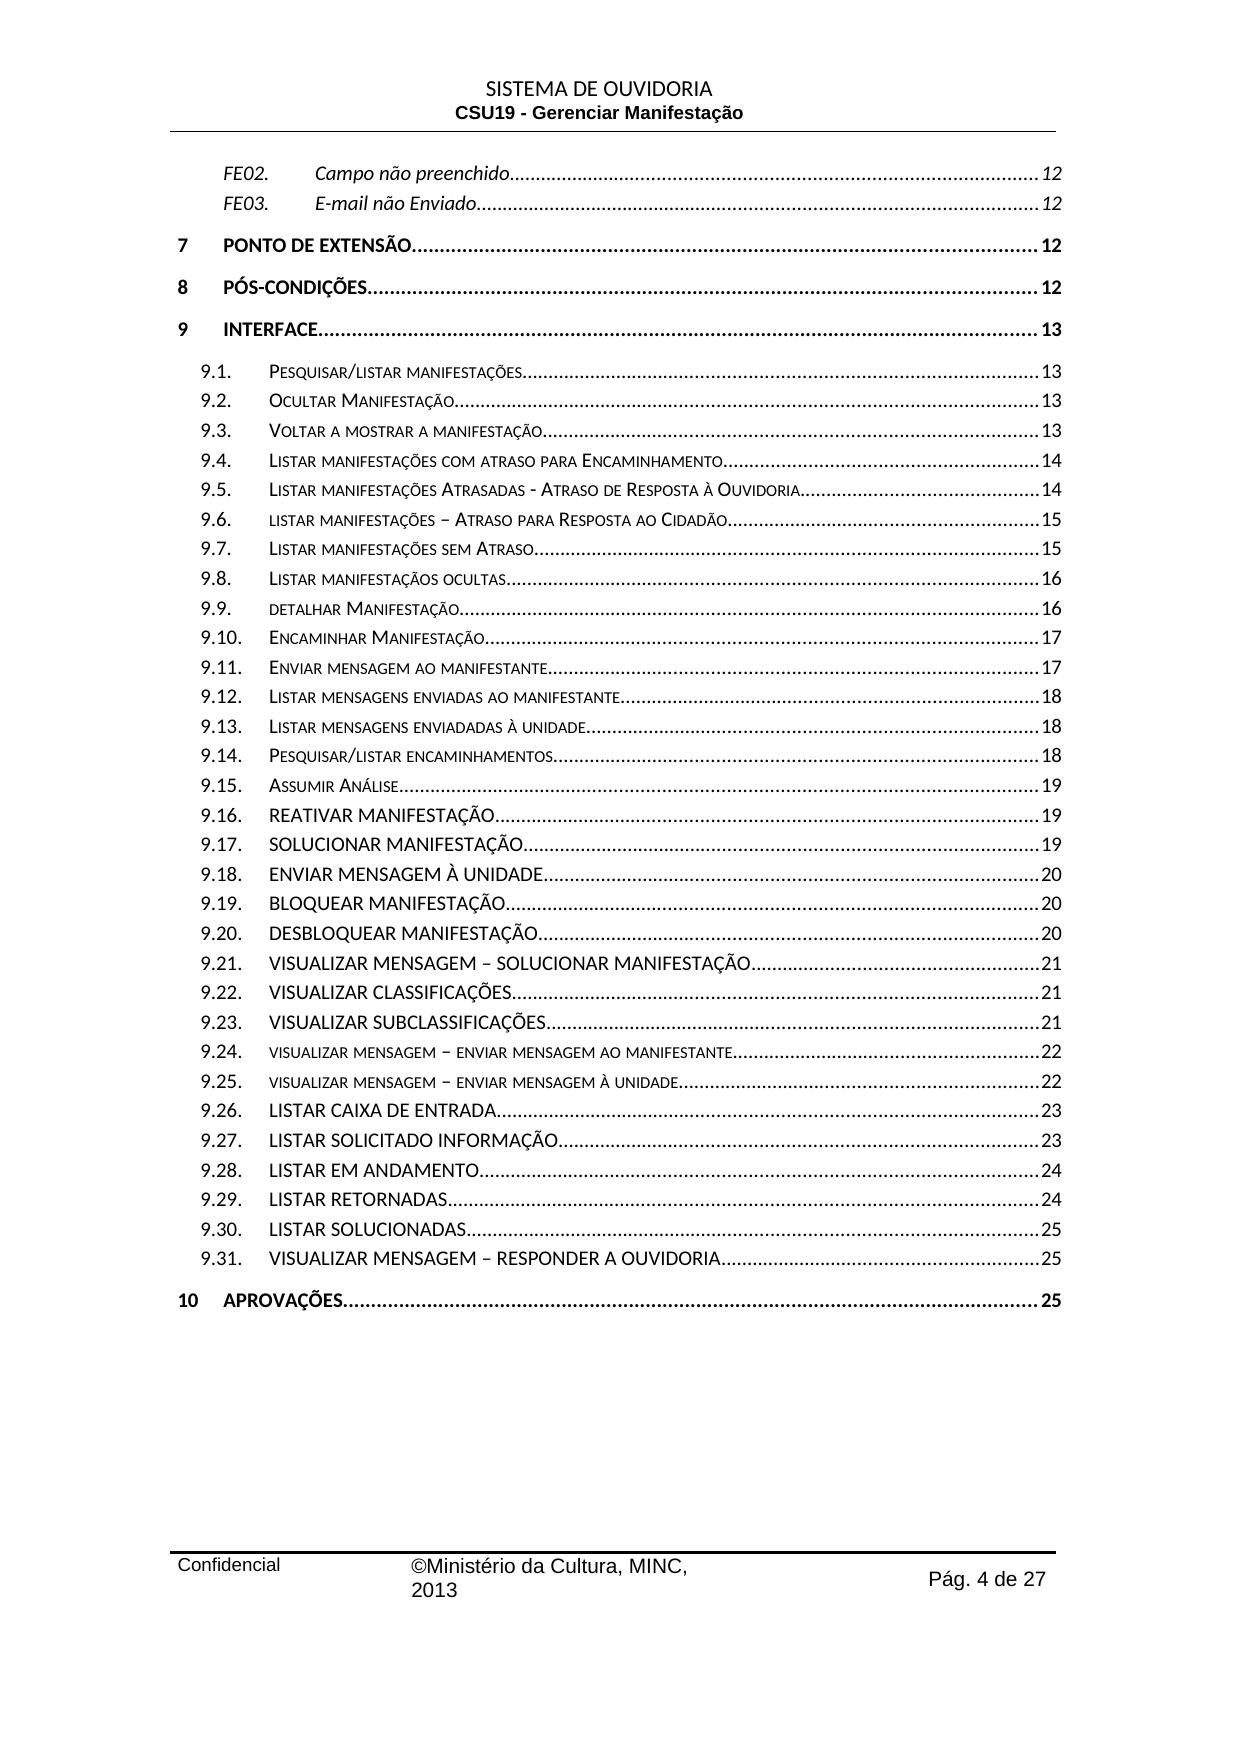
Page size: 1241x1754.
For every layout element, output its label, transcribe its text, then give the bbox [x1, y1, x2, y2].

text 9.20. DESBLOQUEAR MANIFESTAÇÃO 20 [200, 920, 1063, 946]
text 9.25. visualizar mensagem – enviar mensagem à unidade 22 [200, 1068, 1063, 1093]
text 9.9. detalhar Manifestação 16 [200, 595, 1063, 620]
text 7 Ponto de Extensão 12 [177, 232, 1063, 257]
text 9.4. Listar manifestações com atraso para Encaminhamento 14 [200, 447, 1063, 472]
text 8 Pós-condições 12 [177, 274, 1063, 299]
text 9.8. Listar manifestaçãos ocultas 16 [200, 565, 1063, 591]
text 9.6. listar manifestações – Atraso para Resposta ao Cidadão 15 [200, 506, 1063, 531]
text 9.18. ENVIAR MENSAGEM À UNIDADE 20 [200, 861, 1063, 886]
text 9.22. VISUALIZAR CLASSIFICAÇÕES 21 [200, 979, 1063, 1005]
text 9.29. LISTAR RETORNADAS 24 [200, 1186, 1063, 1212]
text 9.31. VISUALIZAR MENSAGEM – RESPONDER A OUVIDORIA 25 [200, 1246, 1063, 1271]
text 9.11. Enviar mensagem ao manifestante 17 [200, 654, 1063, 679]
text 9.16. REATIVAR MANIFESTAÇÃO 19 [200, 802, 1063, 827]
text 10 Aprovações 25 [177, 1288, 1063, 1313]
text 9.28. LISTAR EM ANDAMENTO 24 [200, 1157, 1063, 1182]
text 9.30. LISTAR SOLUCIONADAS 25 [200, 1216, 1063, 1241]
text FE02. Campo não preenchido 12 [223, 160, 1063, 186]
text 9.3. Voltar a mostrar a manifestação 13 [200, 417, 1063, 443]
text 9.19. BLOQUEAR MANIFESTAÇÃO 20 [200, 891, 1063, 916]
text 9.13. Listar mensagens enviadadas à unidade 18 [200, 713, 1063, 738]
text 9 Interface 13 [177, 316, 1063, 341]
text 9.24. visualizar mensagem – enviar mensagem ao manifestante 22 [200, 1038, 1063, 1064]
text 9.10. Encaminhar Manifestação 17 [200, 624, 1063, 650]
text 9.2. Ocultar Manifestação 13 [200, 388, 1063, 413]
text 9.12. Listar mensagens enviadas ao manifestante 18 [200, 683, 1063, 709]
text 9.26. LISTAR CAIXA DE ENTRADA 23 [200, 1098, 1063, 1123]
text 9.14. Pesquisar/listar encaminhamentos 18 [200, 743, 1063, 768]
text 9.1. Pesquisar/listar manifestações 13 [200, 358, 1063, 383]
text 9.27. LISTAR SOLICITADO INFORMAÇÃO 23 [200, 1127, 1063, 1153]
text 9.15. Assumir Análise 19 [200, 772, 1063, 798]
text 9.23. VISUALIZAR SUBCLASSIFICAÇÕES 21 [200, 1009, 1063, 1034]
text 9.21. VISUALIZAR MENSAGEM – SOLUCIONAR MANIFESTAÇÃO 21 [200, 950, 1063, 975]
text FE03. E-mail não Enviado 12 [223, 190, 1063, 215]
text 9.7. Listar manifestações sem Atraso 15 [200, 536, 1063, 561]
text 9.5. Listar manifestações Atrasadas - Atraso de Resposta à Ouvidoria 14 [200, 476, 1063, 502]
text 9.17. SOLUCIONAR MANIFESTAÇÃO 19 [200, 831, 1063, 857]
